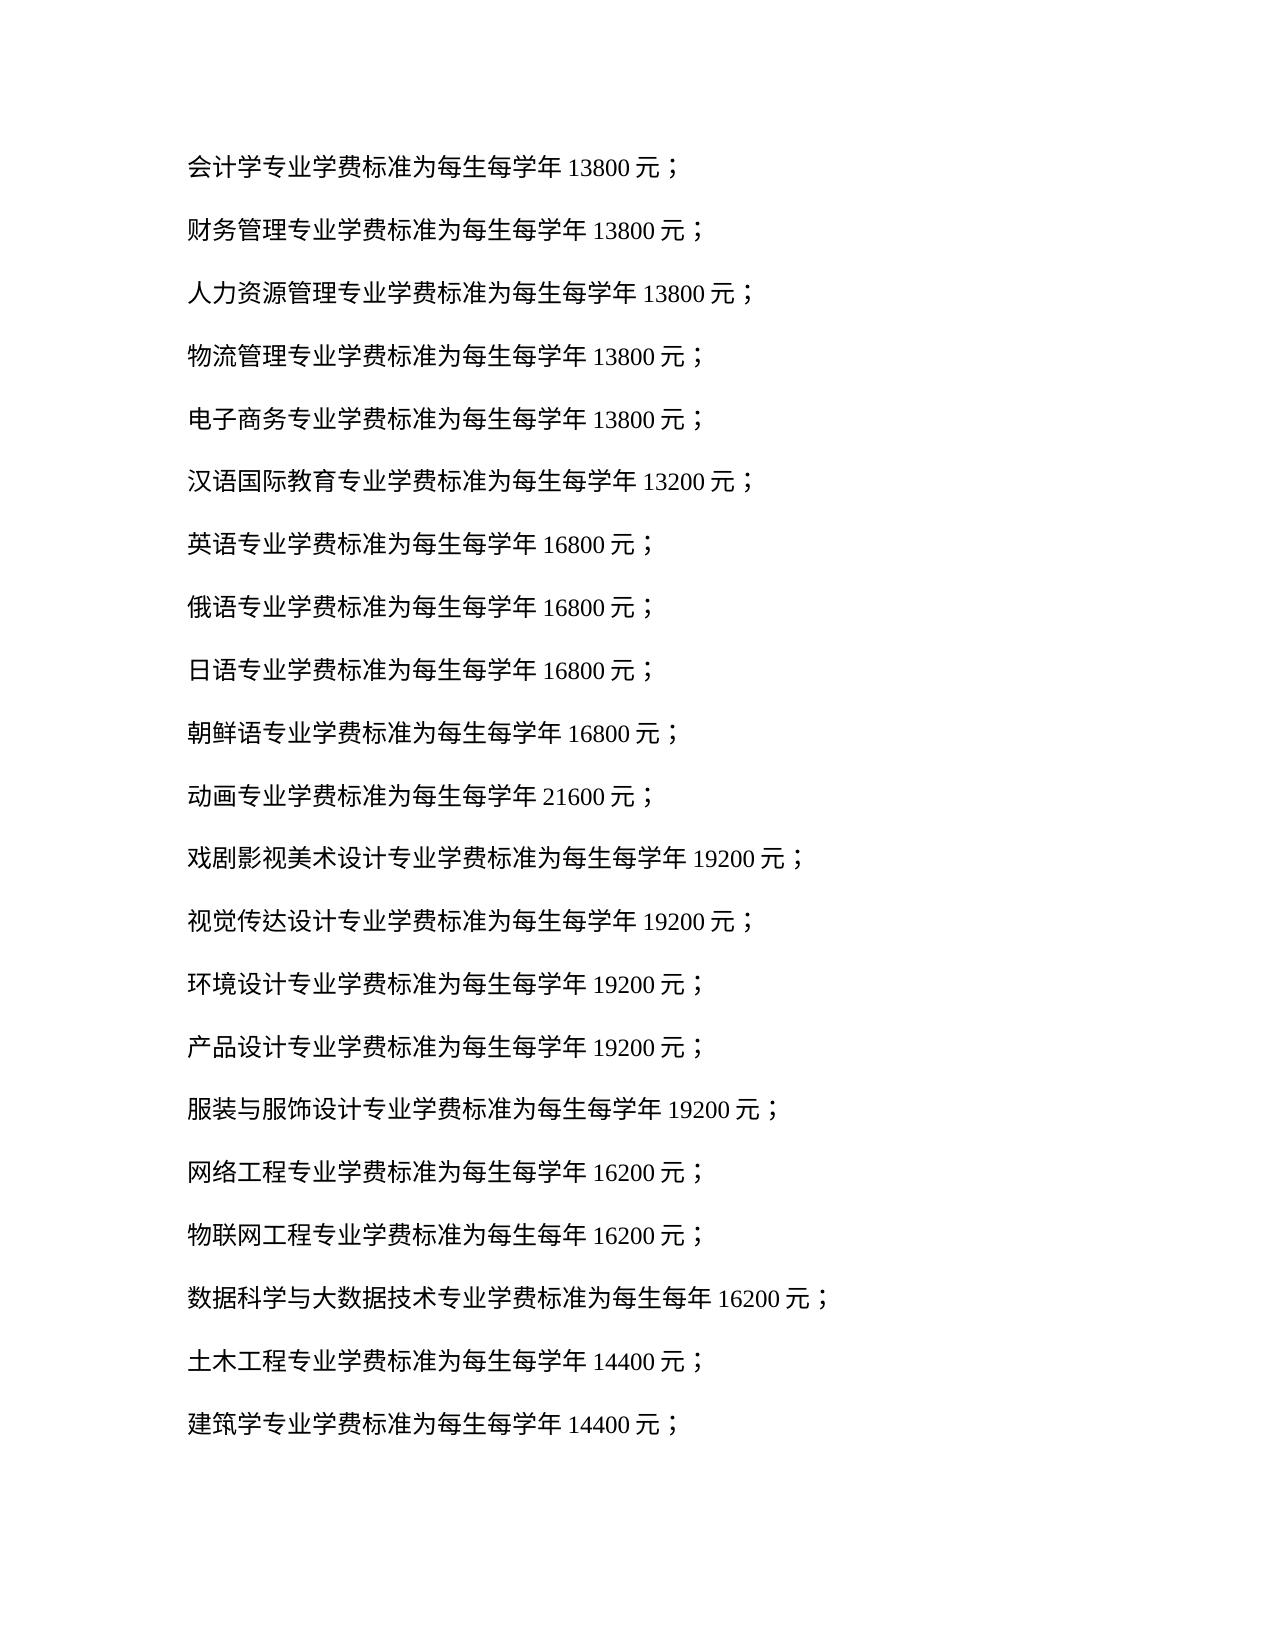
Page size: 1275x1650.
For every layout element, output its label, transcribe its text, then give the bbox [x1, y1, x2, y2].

text 视觉传达设计专业学费标准为每生每学年19200元； [187, 904, 1087, 938]
text 建筑学专业学费标准为每生每学年14400元； [187, 1406, 1087, 1440]
text 电子商务专业学费标准为每生每学年13800元； [187, 401, 1087, 435]
text 环境设计专业学费标准为每生每学年19200元； [187, 967, 1087, 1001]
text 日语专业学费标准为每生每学年16800元； [187, 652, 1087, 687]
text 俄语专业学费标准为每生每学年16800元； [187, 590, 1087, 624]
text 朝鲜语专业学费标准为每生每学年16800元； [187, 715, 1087, 749]
text 物流管理专业学费标准为每生每学年13800元； [187, 338, 1087, 372]
text 土木工程专业学费标准为每生每学年14400元； [187, 1343, 1087, 1377]
text 戏剧影视美术设计专业学费标准为每生每学年19200元； [187, 841, 1087, 875]
text 服装与服饰设计专业学费标准为每生每学年19200元； [187, 1092, 1087, 1126]
text 财务管理专业学费标准为每生每学年13800元； [187, 213, 1087, 247]
text 会计学专业学费标准为每生每学年13800元； [187, 150, 1087, 184]
text 产品设计专业学费标准为每生每学年19200元； [187, 1029, 1087, 1063]
text 网络工程专业学费标准为每生每学年16200元； [187, 1155, 1087, 1189]
text 英语专业学费标准为每生每学年16800元； [187, 527, 1087, 561]
text 物联网工程专业学费标准为每生每年16200元； [187, 1218, 1087, 1252]
text 汉语国际教育专业学费标准为每生每学年13200元； [187, 464, 1087, 498]
text 数据科学与大数据技术专业学费标准为每生每年16200元； [187, 1281, 1087, 1315]
text 人力资源管理专业学费标准为每生每学年13800元； [187, 276, 1087, 310]
text 动画专业学费标准为每生每学年21600元； [187, 778, 1087, 812]
